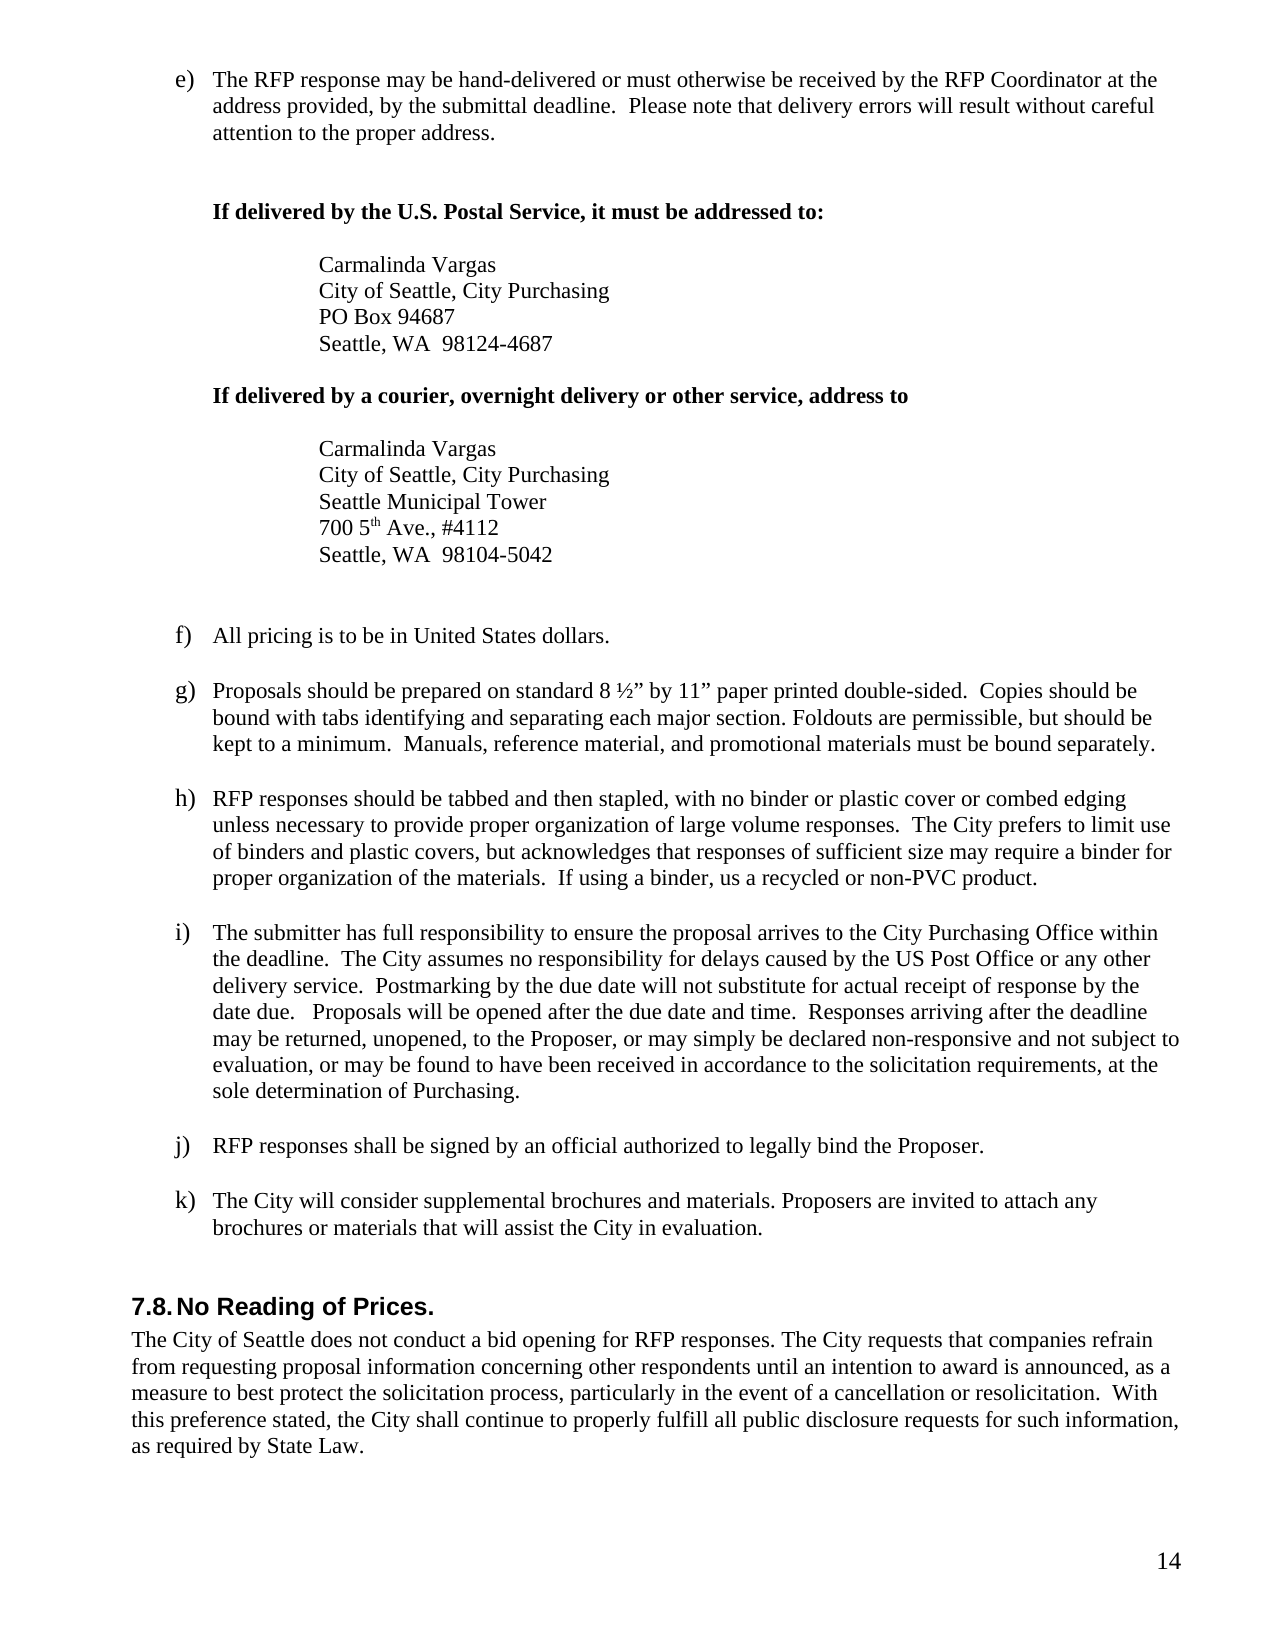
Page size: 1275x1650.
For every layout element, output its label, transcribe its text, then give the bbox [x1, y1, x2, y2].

text PO Box 94687 Seattle, WA 98124-4687 If delivered by a courier, overnight delivery or other service, address to Carmalinda Vargas City of Seattle, City Purchasing [212, 303, 1181, 488]
text The City of does not conduct a bid opening for RFP responses. The City requests that companies refrain from requesting proposal information concerning other respondents until an intention to award is announced, as a measure to best protect the solicitation process, particularly in the event of a cancellation or resolicitation. With this preference stated, the City shall continue to properly fulfill all public disclosure requests for such information, as required by State Law. [131, 1327, 1181, 1458]
subtitle No Reading of Prices. [131, 1292, 1181, 1320]
list RFP responses shall be signed by an official authorized to legally bind the Proposer. [175, 1130, 1181, 1159]
list The RFP response may be hand-delivered or must otherwise be received by the RFP Coordinator at the address provided, by the submittal deadline. Please note that delivery errors will result without careful attention to the proper address. [175, 64, 1181, 145]
list The submitter has full responsibility to ensure the proposal arrives to the City Purchasing Office within the deadline. The City assumes no responsibility for delays caused by the US Post Office or any other delivery service. Postmarking by the due date will not substitute for actual receipt of response by the date due. Proposals will be opened after the due date and time. Responses arriving after the deadline may be returned, unopened, to the Proposer, or may simply be declared non-responsive and not subject to evaluation, or may be found to have been received in accordance to the solicitation requirements, at the sole determination of Purchasing. [175, 917, 1181, 1104]
list All pricing is to be in dollars. [175, 620, 1181, 648]
list RFP responses should be tabbed and then stapled, with no binder or plastic cover or combed edging unless necessary to provide proper organization of large volume responses. The City prefers to limit use of binders and plastic covers, but acknowledges that responses of sufficient size may require a binder for proper organization of the materials. If using a binder, us a recycled or non-PVC product. [175, 783, 1181, 890]
list The City will consider supplemental brochures and materials. Proposers are invited to attach any brochures or materials that will assist the City in evaluation. [175, 1185, 1181, 1240]
list Proposals should be prepared on standard 8 ½” by 11” paper printed double-sided. Copies should be bound with tabs identifying and separating each major section. Foldouts are permissible, but should be kept to a minimum. Manuals, reference material, and promotional materials must be bound separately. [175, 675, 1181, 756]
text If delivered by the U.S. Postal Service, it must be addressed to: Carmalinda Vargas City of Seattle, City Purchasing [169, 198, 1181, 303]
